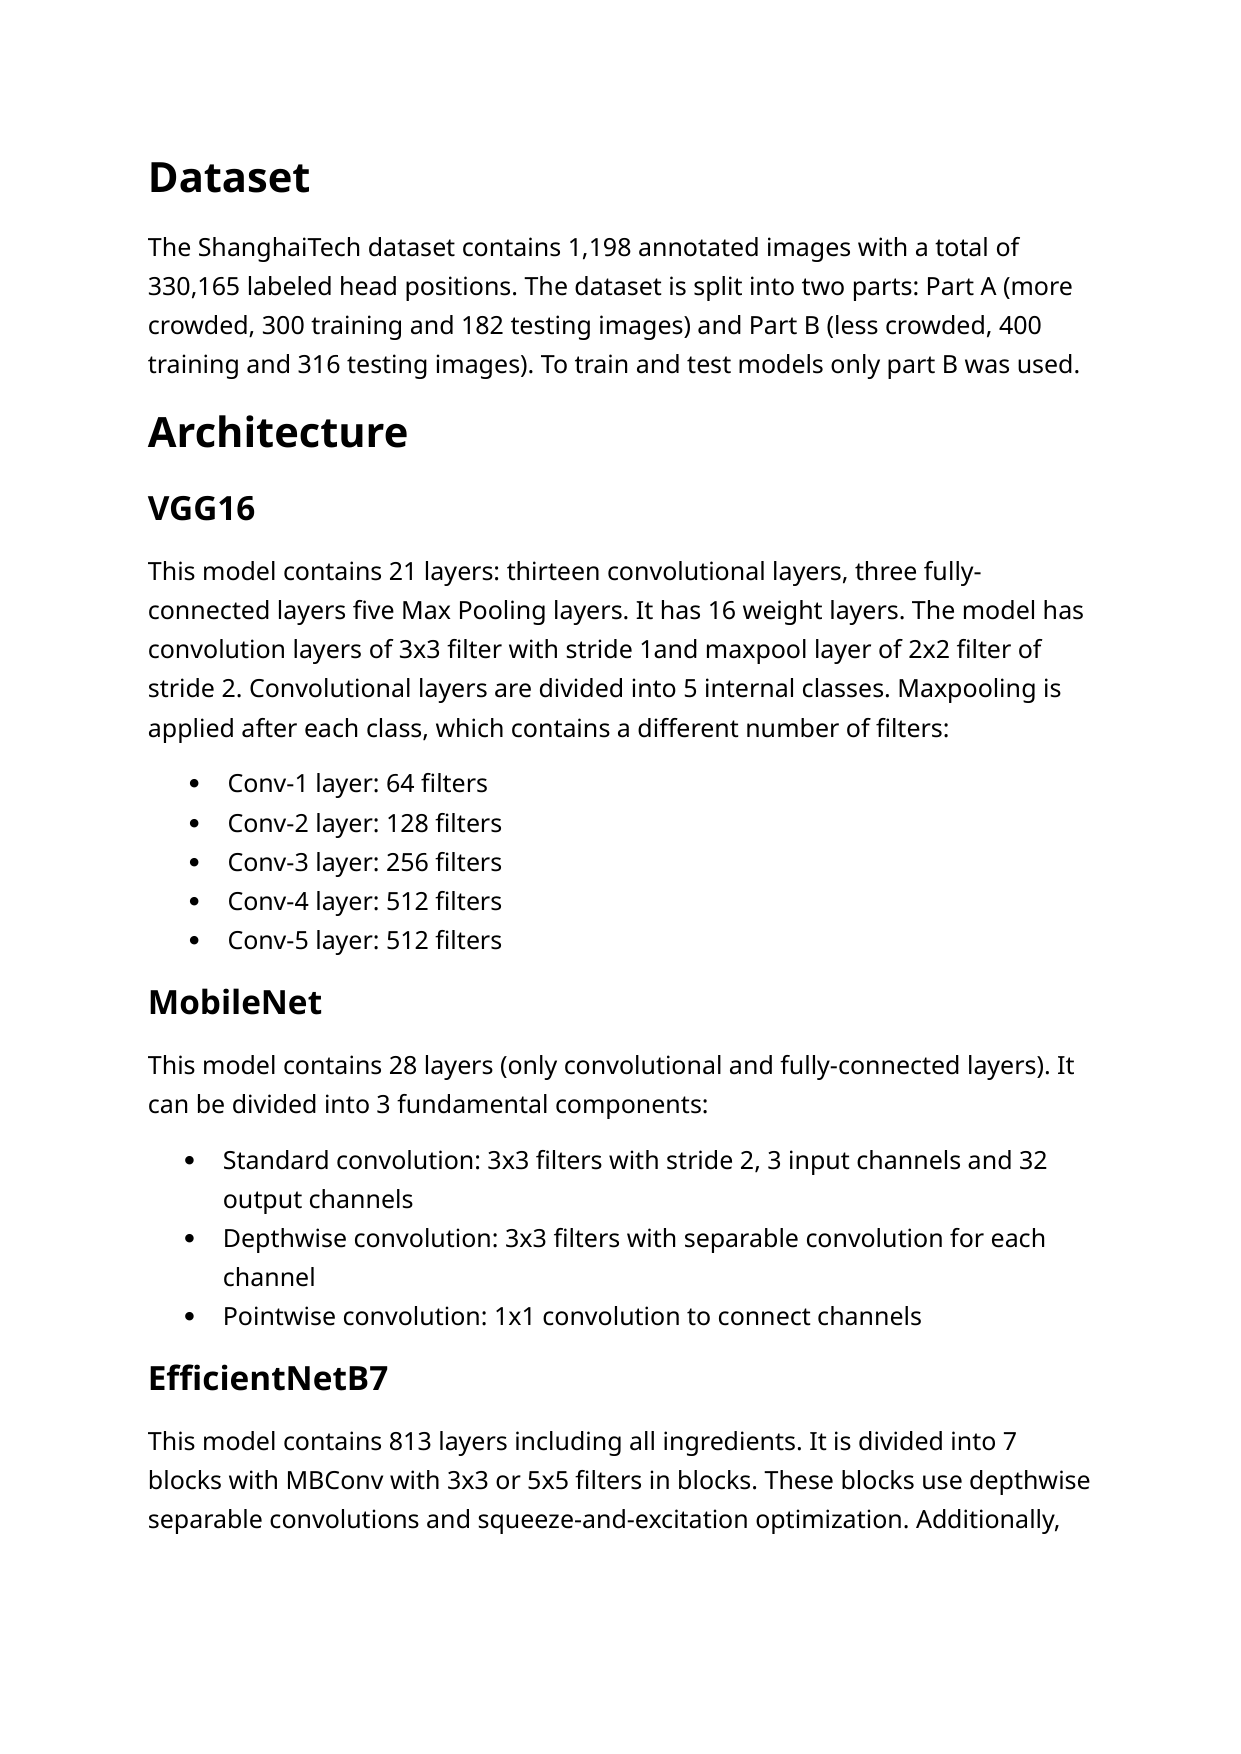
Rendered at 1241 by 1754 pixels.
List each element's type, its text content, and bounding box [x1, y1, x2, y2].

list Pointwise convolution: 1x1 convolution to connect channels [185, 1299, 1093, 1333]
list Conv-5 layer: 512 filters [190, 923, 1093, 957]
text Architecture [148, 403, 1093, 459]
list Conv-2 layer: 128 filters [190, 805, 1093, 839]
text EfficientNetB7 [148, 1355, 1093, 1400]
text VGG16 [148, 485, 1093, 530]
text The ShanghaiTech dataset contains 1,198 annotated images with a total of 330,165 labeled head positions. The dataset is split into two parts: Part A (more crowded, 300 training and 182 testing images) and Part B (less crowded, 400 training and 316 testing images). To train and test models only part B was used. [148, 229, 1093, 381]
list Depthwise convolution: 3x3 filters with separable convolution for each channel [185, 1221, 1093, 1294]
list Conv-1 layer: 64 filters [190, 766, 1093, 800]
text This model contains 28 layers (only convolutional and fully-connected layers). It can be divided into 3 fundamental components: [148, 1047, 1093, 1121]
text Dataset [148, 148, 1093, 204]
text MobileNet [148, 978, 1093, 1024]
text This model contains 21 layers: thirteen convolutional layers, three fully-connected layers five Max Pooling layers. It has 16 weight layers. The model has convolution layers of 3x3 filter with stride 1and maxpool layer of 2x2 filter of stride 2. Convolutional layers are divided into 5 internal classes. Maxpooling is applied after each class, which contains a different number of filters: [148, 553, 1093, 744]
list Conv-4 layer: 512 filters [190, 883, 1093, 918]
list Standard convolution: 3x3 filters with stride 2, 3 input channels and 32 output channels [185, 1142, 1093, 1216]
list Conv-3 layer: 256 filters [190, 844, 1093, 878]
